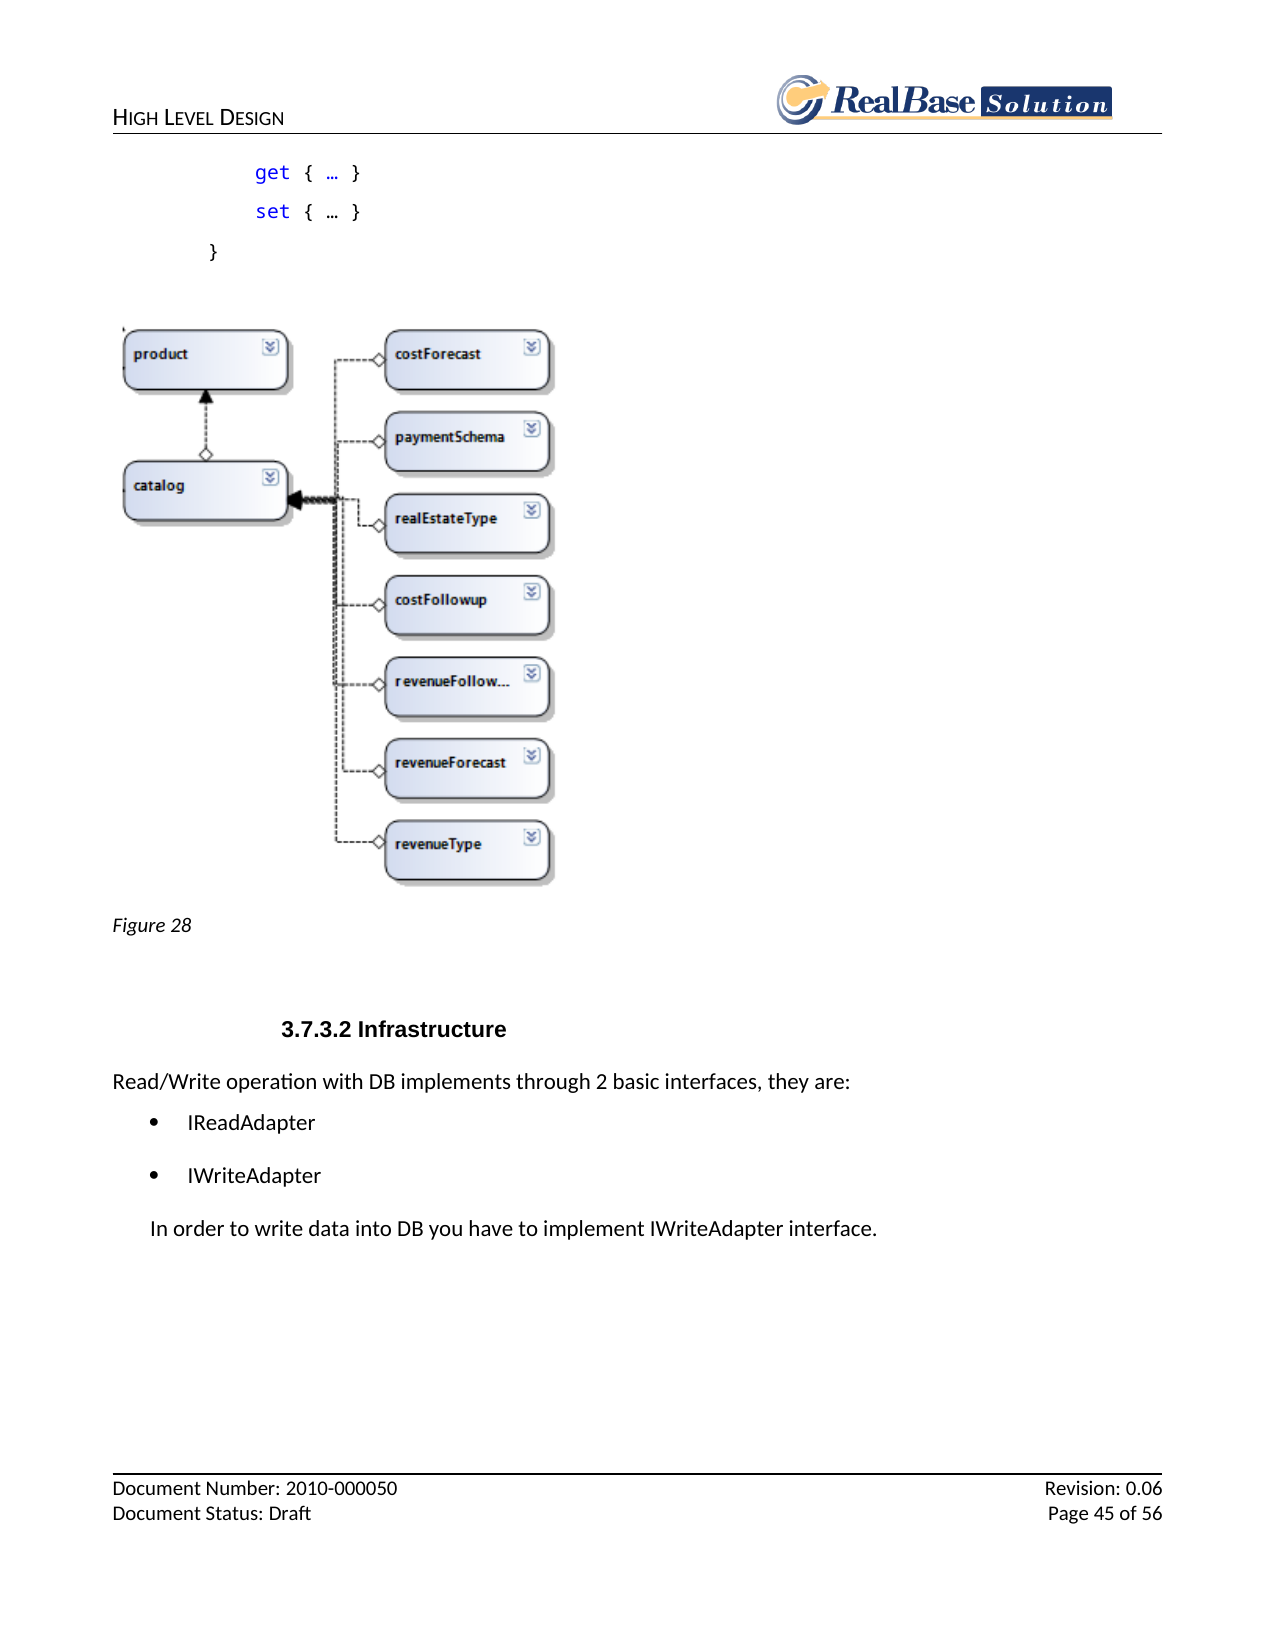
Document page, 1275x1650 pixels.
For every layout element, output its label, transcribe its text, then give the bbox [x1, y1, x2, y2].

text get { … } [112, 158, 1162, 185]
text In order to write data into DB you have to implement IWriteAdapter interface. [150, 1214, 1162, 1242]
text set { … } [112, 198, 1162, 225]
list IWriteAdapter [150, 1161, 1162, 1189]
text Figure 28 [112, 913, 1162, 938]
text Read/Write operation with DB implements through 2 basic interfaces, they are: [112, 1067, 1162, 1095]
subtitle Infrastructure [281, 1016, 1162, 1042]
picture [776, 75, 1113, 125]
text } [112, 237, 1162, 264]
list IReadAdapter [150, 1108, 1162, 1136]
picture [112, 317, 563, 901]
